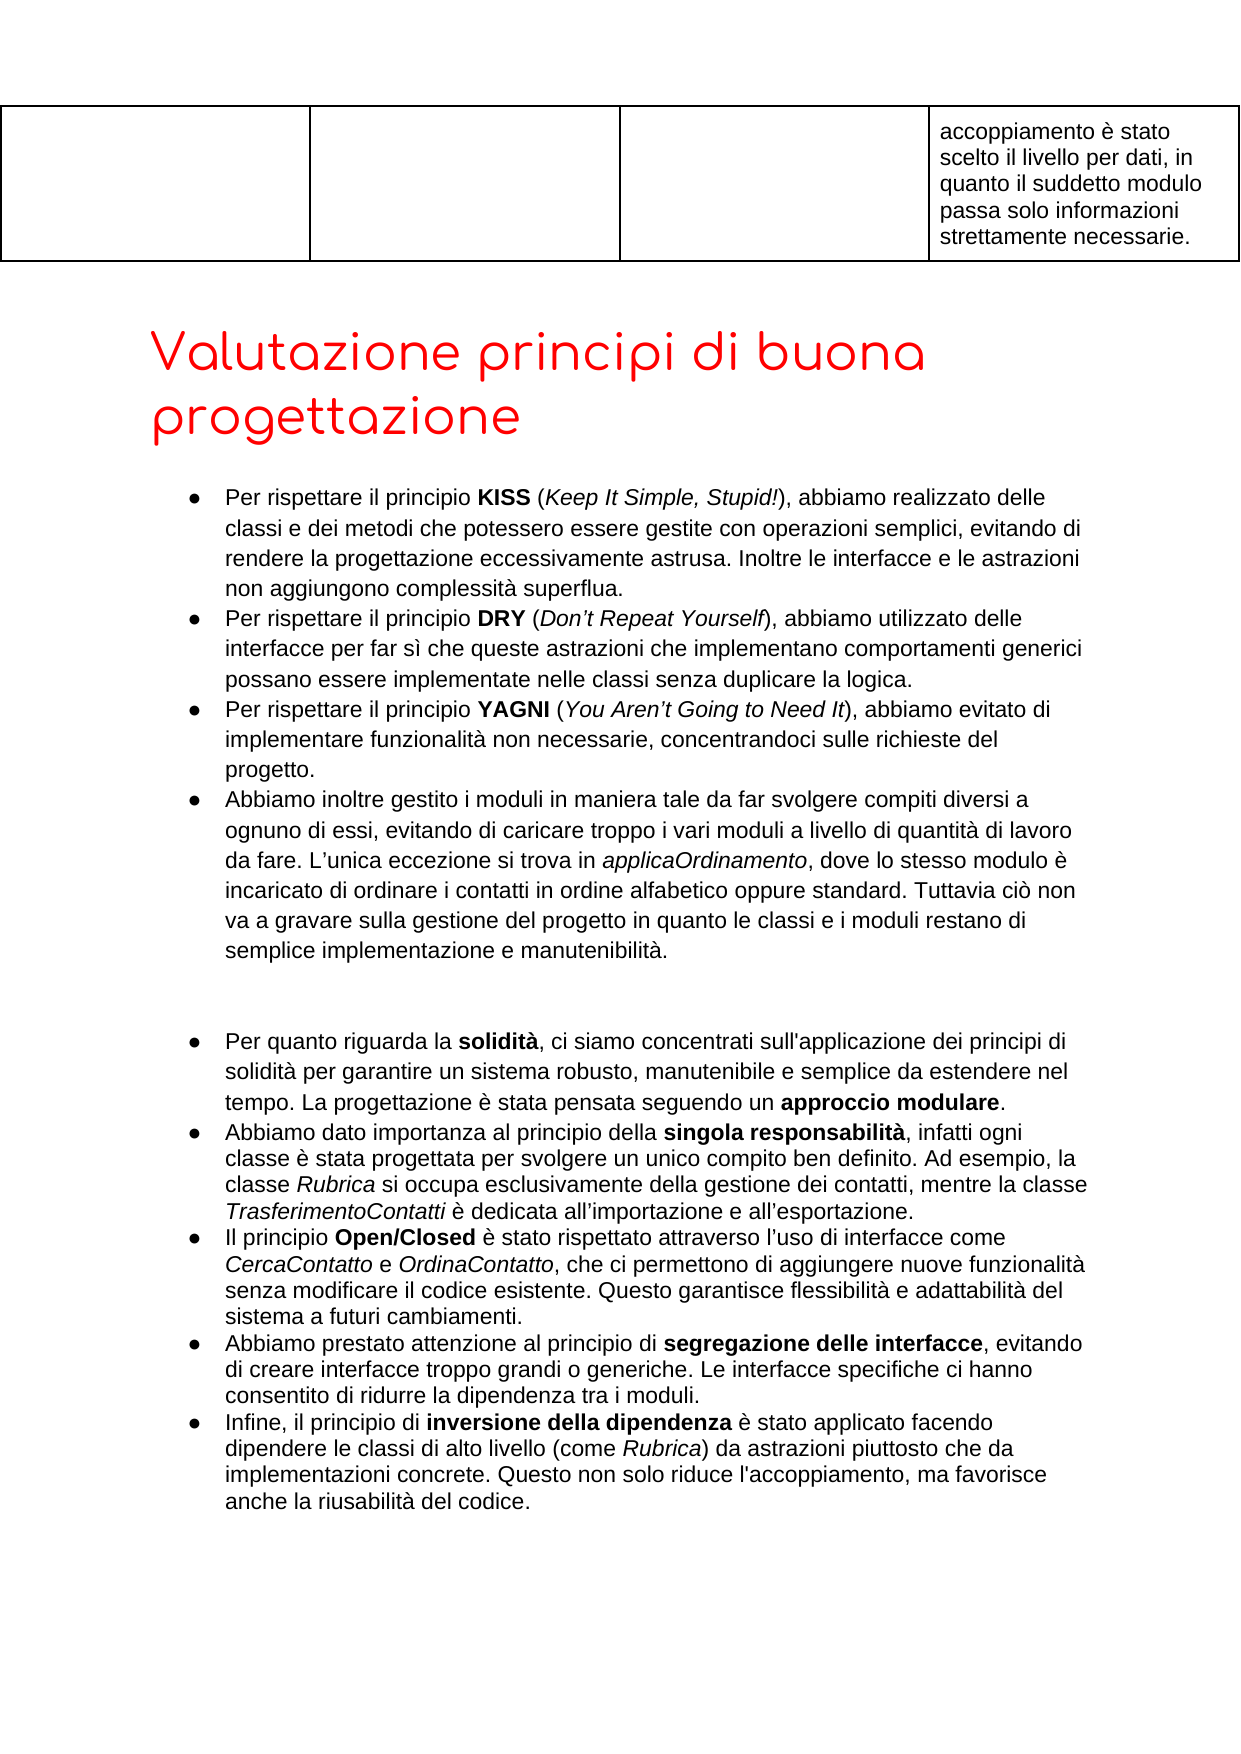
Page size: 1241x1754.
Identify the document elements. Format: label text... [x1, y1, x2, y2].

list Infine, il principio di inversione della dipendenza è stato applicato facendo dipendere le classi di alto livello (come Rubrica) da astrazioni piuttosto che da implementazioni concrete. Questo non solo riduce l'accoppiamento, ma favorisce anche la riusabilità del codice. [187, 1409, 1090, 1514]
list Il principio Open/Closed è stato rispettato attraverso l’uso di interfacce come CercaContatto e OrdinaContatto, che ci permettono di aggiungere nuove funzionalità senza modificare il codice esistente. Questo garantisce flessibilità e adattabilità del sistema a futuri cambiamenti. [187, 1224, 1090, 1329]
list Per quanto riguarda la solidità, ci siamo concentrati sull'applicazione dei principi di solidità per garantire un sistema robusto, manutenibile e semplice da estendere nel tempo. La progettazione è stata pensata seguendo un approccio modulare. [187, 1028, 1090, 1115]
list Per rispettare il principio KISS (Keep It Simple, Stupid!), abbiamo realizzato delle classi e dei metodi che potessero essere gestite con operazioni semplici, evitando di rendere la progettazione eccessivamente astrusa. Inoltre le interfacce e le astrazioni non aggiungono complessità superflua. [187, 484, 1090, 601]
list Abbiamo inoltre gestito i moduli in maniera tale da far svolgere compiti diversi a ognuno di essi, evitando di caricare troppo i vari moduli a livello di quantità di lavoro da fare. L’unica eccezione si trova in applicaOrdinamento, dove lo stesso modulo è incaricato di ordinare i contatti in ordine alfabetico oppure standard. Tuttavia ciò non va a gravare sulla gestione del progetto in quanto le classi e i moduli restano di semplice implementazione e manutenibilità. [187, 786, 1090, 964]
subtitle Valutazione principi di buona progettazione [150, 326, 1090, 446]
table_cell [311, 107, 619, 260]
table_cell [621, 107, 928, 260]
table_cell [2, 107, 309, 260]
list Per rispettare il principio DRY (Don’t Repeat Yourself), abbiamo utilizzato delle interfacce per far sì che queste astrazioni che implementano comportamenti generici possano essere implementate nelle classi senza duplicare la logica. [187, 605, 1090, 692]
list Abbiamo prestato attenzione al principio di segregazione delle interfacce, evitando di creare interfacce troppo grandi o generiche. Le interfacce specifiche ci hanno consentito di ridurre la dipendenza tra i moduli. [187, 1329, 1090, 1409]
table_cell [930, 107, 1238, 260]
list Per rispettare il principio YAGNI (You Aren’t Going to Need It), abbiamo evitato di implementare funzionalità non necessarie, concentrandoci sulle richieste del progetto. [187, 696, 1090, 783]
list Abbiamo dato importanza al principio della singola responsabilità, infatti ogni classe è stata progettata per svolgere un unico compito ben definito. Ad esempio, la classe Rubrica si occupa esclusivamente della gestione dei contatti, mentre la classe TrasferimentoContatti è dedicata all’importazione e all’esportazione. [187, 1119, 1090, 1224]
